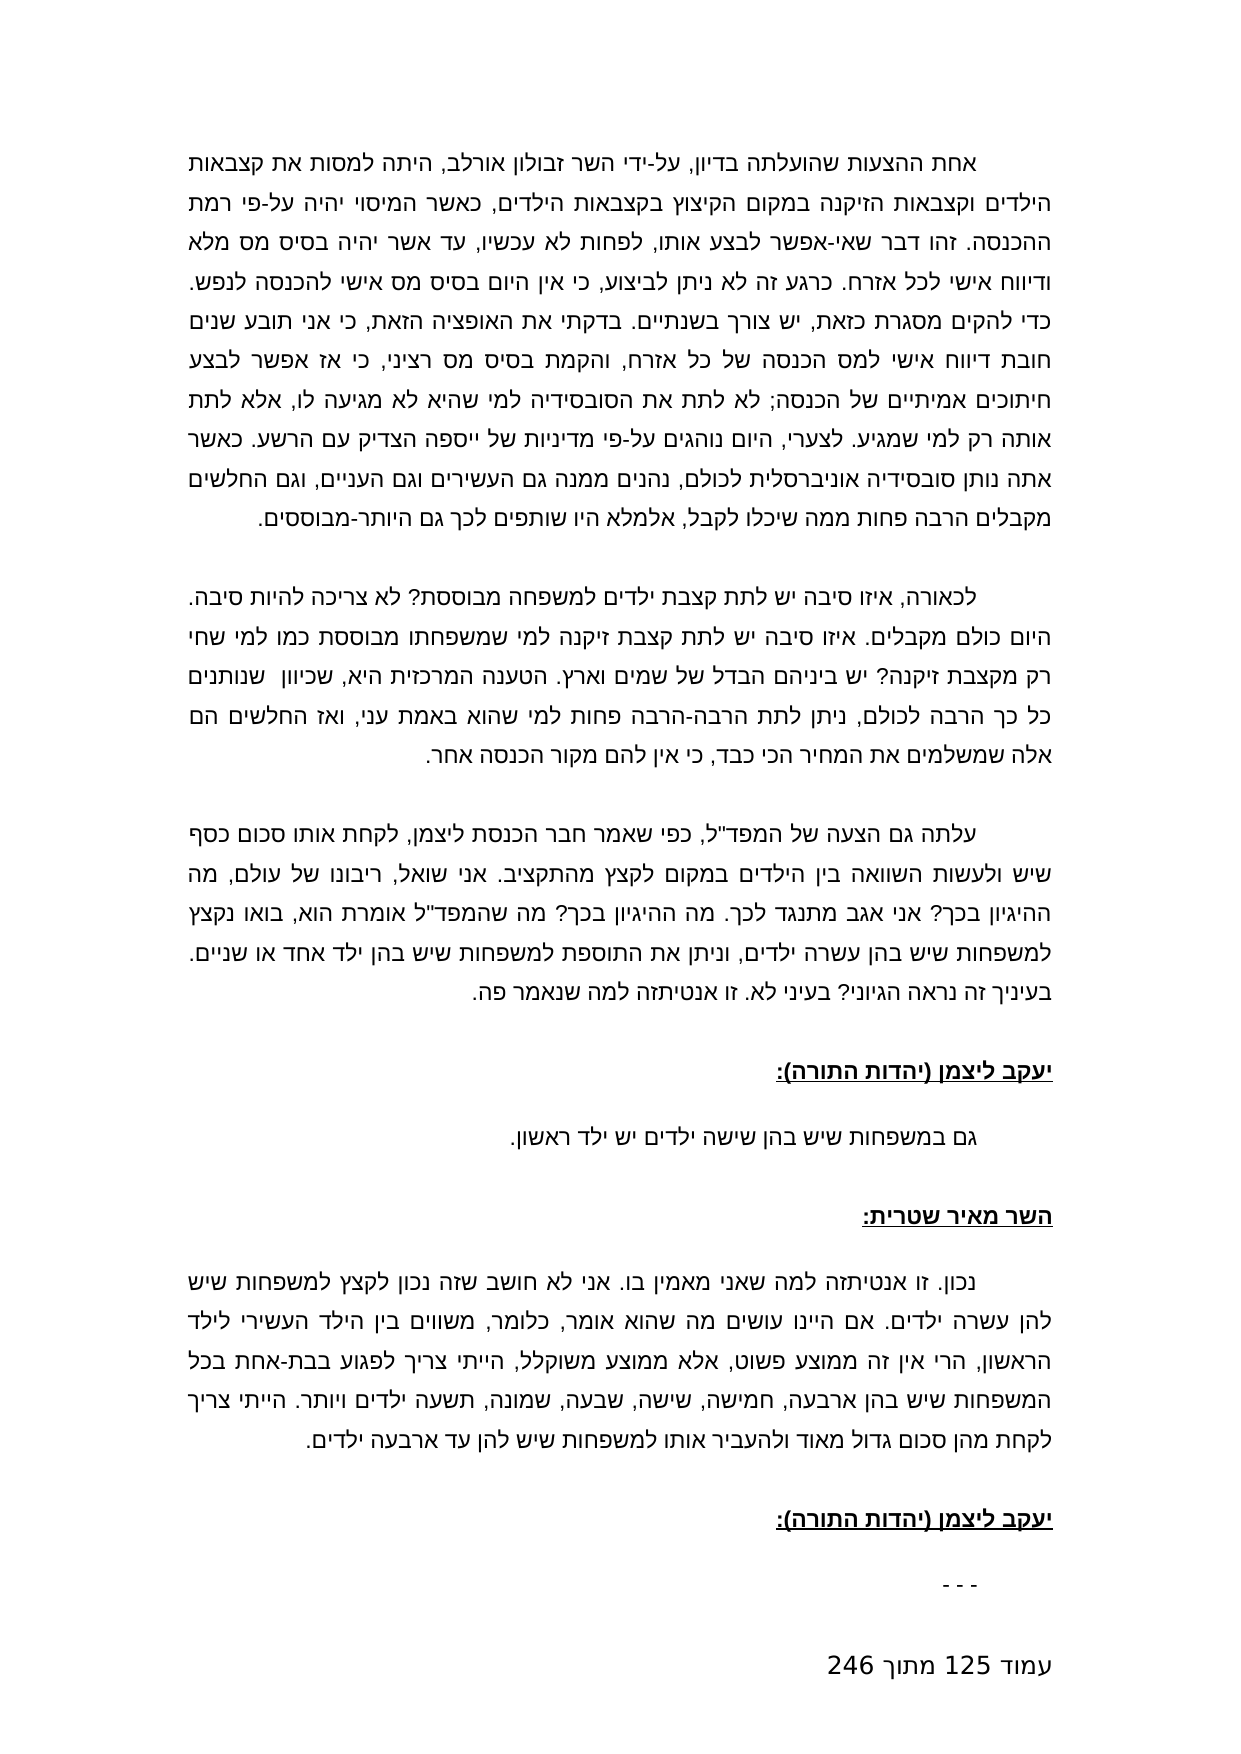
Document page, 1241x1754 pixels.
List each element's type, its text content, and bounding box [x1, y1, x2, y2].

text גם במשפחות שיש בהן שישה ילדים יש ילד ראשון. [187, 1124, 1053, 1150]
text נכון. זו אנטיתזה למה שאני מאמין בו. אני לא חושב שזה נכון לקצץ למשפחות שיש להן עשרה ילדים. אם היינו עושים מה שהוא אומר, כלומר, משווים בין הילד העשירי לילד הראשון, הרי אין זה ממוצע פשוט, אלא ממוצע משוקלל, הייתי צריך לפגוע בבת-אחת בכל המשפחות שיש בהן ארבעה, חמישה, שישה, שבעה, שמונה, תשעה ילדים ויותר. הייתי צריך לקחת מהן סכום גדול מאוד ולהעביר אותו למשפחות שיש להן עד ארבעה ילדים. [187, 1269, 1053, 1453]
text - - - [187, 1571, 1053, 1598]
text אחת ההצעות שהועלתה בדיון, על-ידי השר זבולון אורלב, היתה למסות את קצבאות הילדים וקצבאות הזיקנה במקום הקיצוץ בקצבאות הילדים, כאשר המיסוי יהיה על-פי רמת ההכנסה. זהו דבר שאי-אפשר לבצע אותו, לפחות לא עכשיו, עד אשר יהיה בסיס מס מלא ודיווח אישי לכל אזרח. כרגע זה לא ניתן לביצוע, כי אין היום בסיס מס אישי להכנסה לנפש. כדי להקים מסגרת כזאת, יש צורך בשנתיים. בדקתי את האופציה הזאת, כי אני תובע שנים חובת דיווח אישי למס הכנסה של כל אזרח, והקמת בסיס מס רציני, כי אז אפשר לבצע חיתוכים אמיתיים של הכנסה; לא לתת את הסובסידיה למי שהיא לא מגיעה לו, אלא לתת אותה רק למי שמגיע. לצערי, היום נוהגים על-פי מדיניות של ייספה הצדיק עם הרשע. כאשר אתה נותן סובסידיה אוניברסלית לכולם, נהנים ממנה גם העשירים וגם העניים, וגם החלשים מקבלים הרבה פחות ממה שיכלו לקבל, אלמלא היו שותפים לכך גם היותר-מבוססים. [187, 150, 1053, 532]
text השר מאיר שטרית: [187, 1203, 1053, 1229]
text עלתה גם הצעה של המפד"ל, כפי שאמר חבר הכנסת ליצמן, לקחת אותו סכום כסף שיש ולעשות השוואה בין הילדים במקום לקצץ מהתקציב. אני שואל, ריבונו של עולם, מה ההיגיון בכך? אני אגב מתנגד לכך. מה ההיגיון בכך? מה שהמפד"ל אומרת הוא, בואו נקצץ למשפחות שיש בהן עשרה ילדים, וניתן את התוספת למשפחות שיש בהן ילד אחד או שניים. בעיניך זה נראה הגיוני? בעיני לא. זו אנטיתזה למה שנאמר פה. [187, 821, 1053, 1005]
text לכאורה, איזו סיבה יש לתת קצבת ילדים למשפחה מבוססת? לא צריכה להיות סיבה. היום כולם מקבלים. איזו סיבה יש לתת קצבת זיקנה למי שמשפחתו מבוססת כמו למי שחי רק מקצבת זיקנה? יש ביניהם הבדל של שמים וארץ. הטענה המרכזית היא, שכיוון שנותנים כל כך הרבה לכולם, ניתן לתת הרבה-הרבה פחות למי שהוא באמת עני, ואז החלשים הם אלה שמשלמים את המחיר הכי כבד, כי אין להם מקור הכנסה אחר. [187, 584, 1053, 768]
text יעקב ליצמן (יהדות התורה): [187, 1058, 1053, 1084]
text יעקב ליצמן (יהדות התורה): [187, 1506, 1053, 1532]
